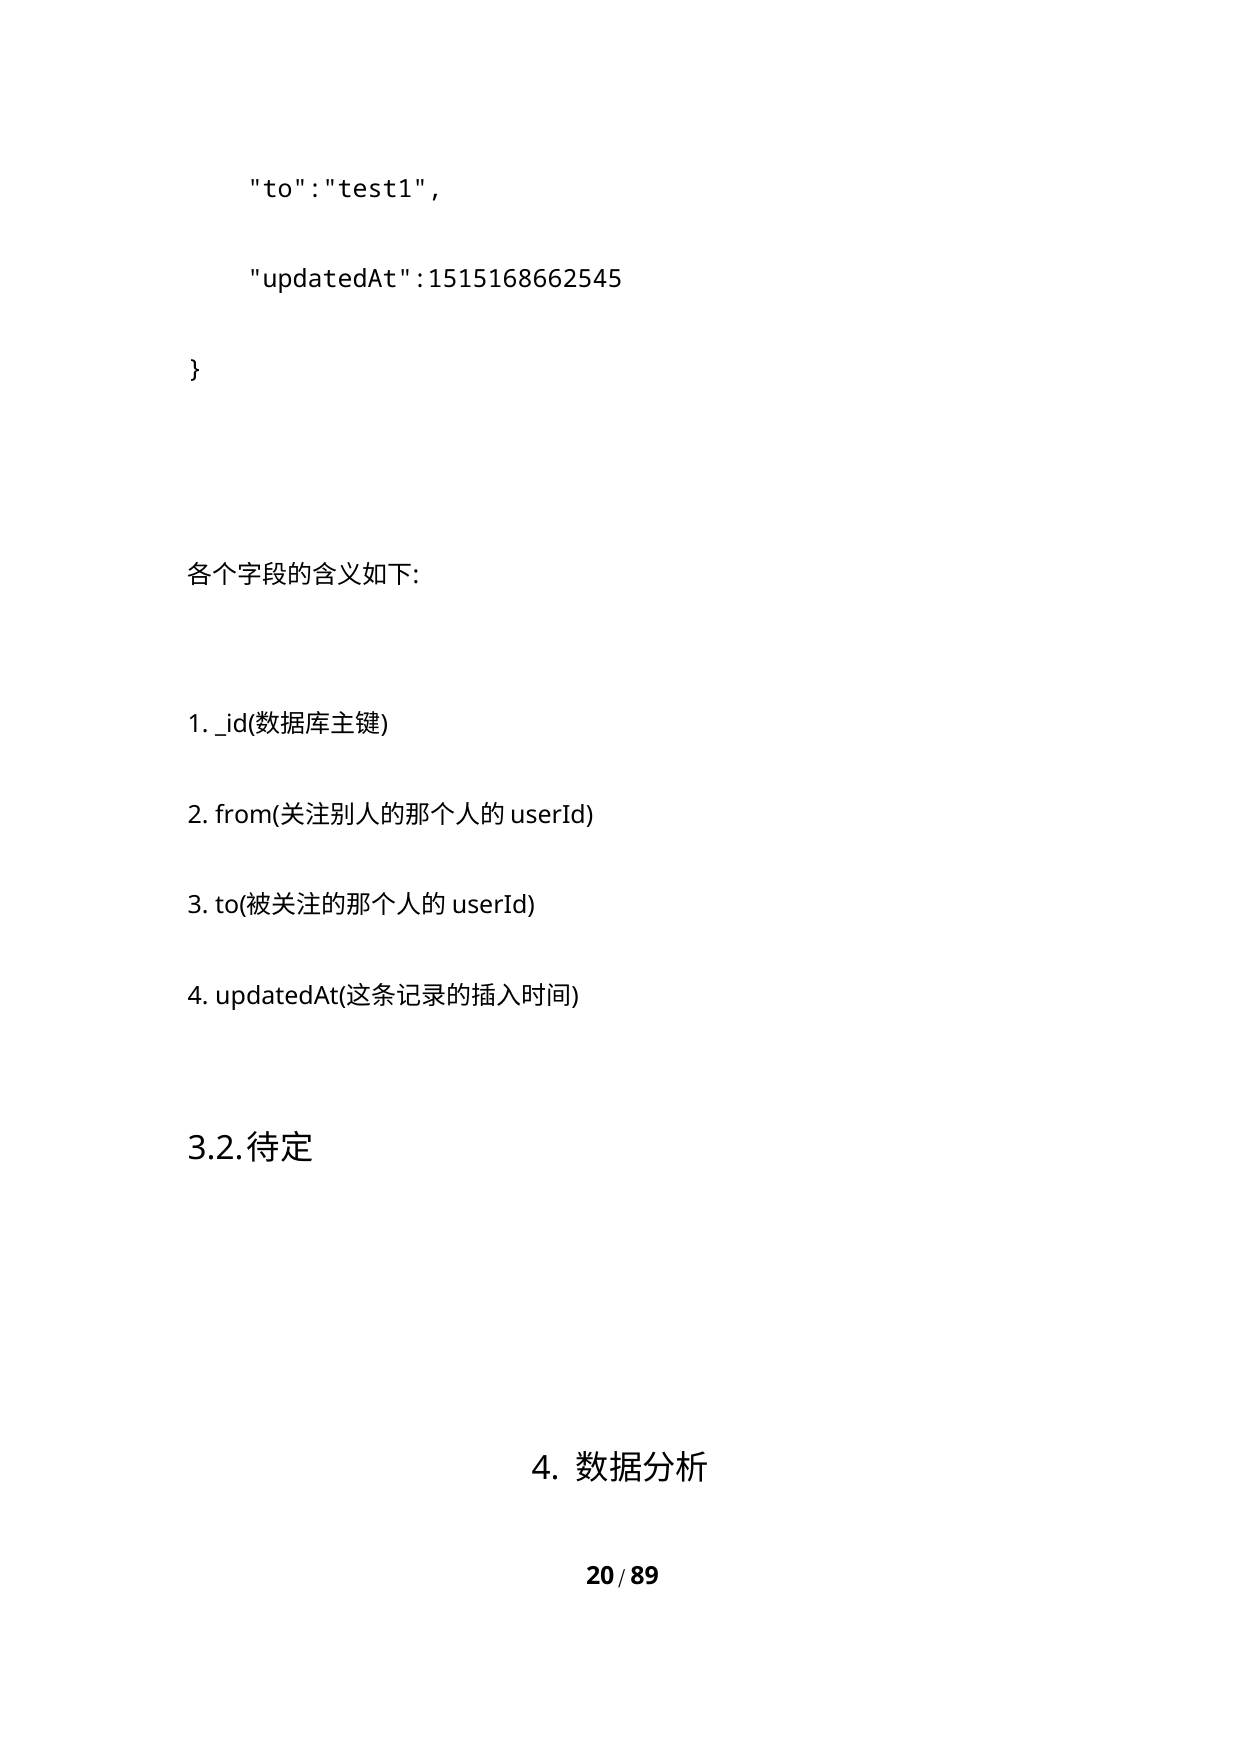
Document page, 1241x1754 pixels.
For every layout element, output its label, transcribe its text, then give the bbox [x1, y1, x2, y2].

list 待定 [187, 1112, 1053, 1177]
text "to":"test1", [187, 155, 1053, 220]
text 3. to(被关注的那个人的userId) [187, 870, 1053, 935]
text 各个字段的含义如下: [187, 541, 1053, 606]
text 1. _id(数据库主键) [187, 689, 1053, 754]
text } [187, 335, 1053, 400]
subtitle 数据分析 [187, 1432, 1053, 1497]
text 4. updatedAt(这条记录的插入时间) [187, 961, 1053, 1026]
text "updatedAt":1515168662545 [187, 245, 1053, 310]
text 2. from(关注别人的那个人的userId) [187, 780, 1053, 845]
